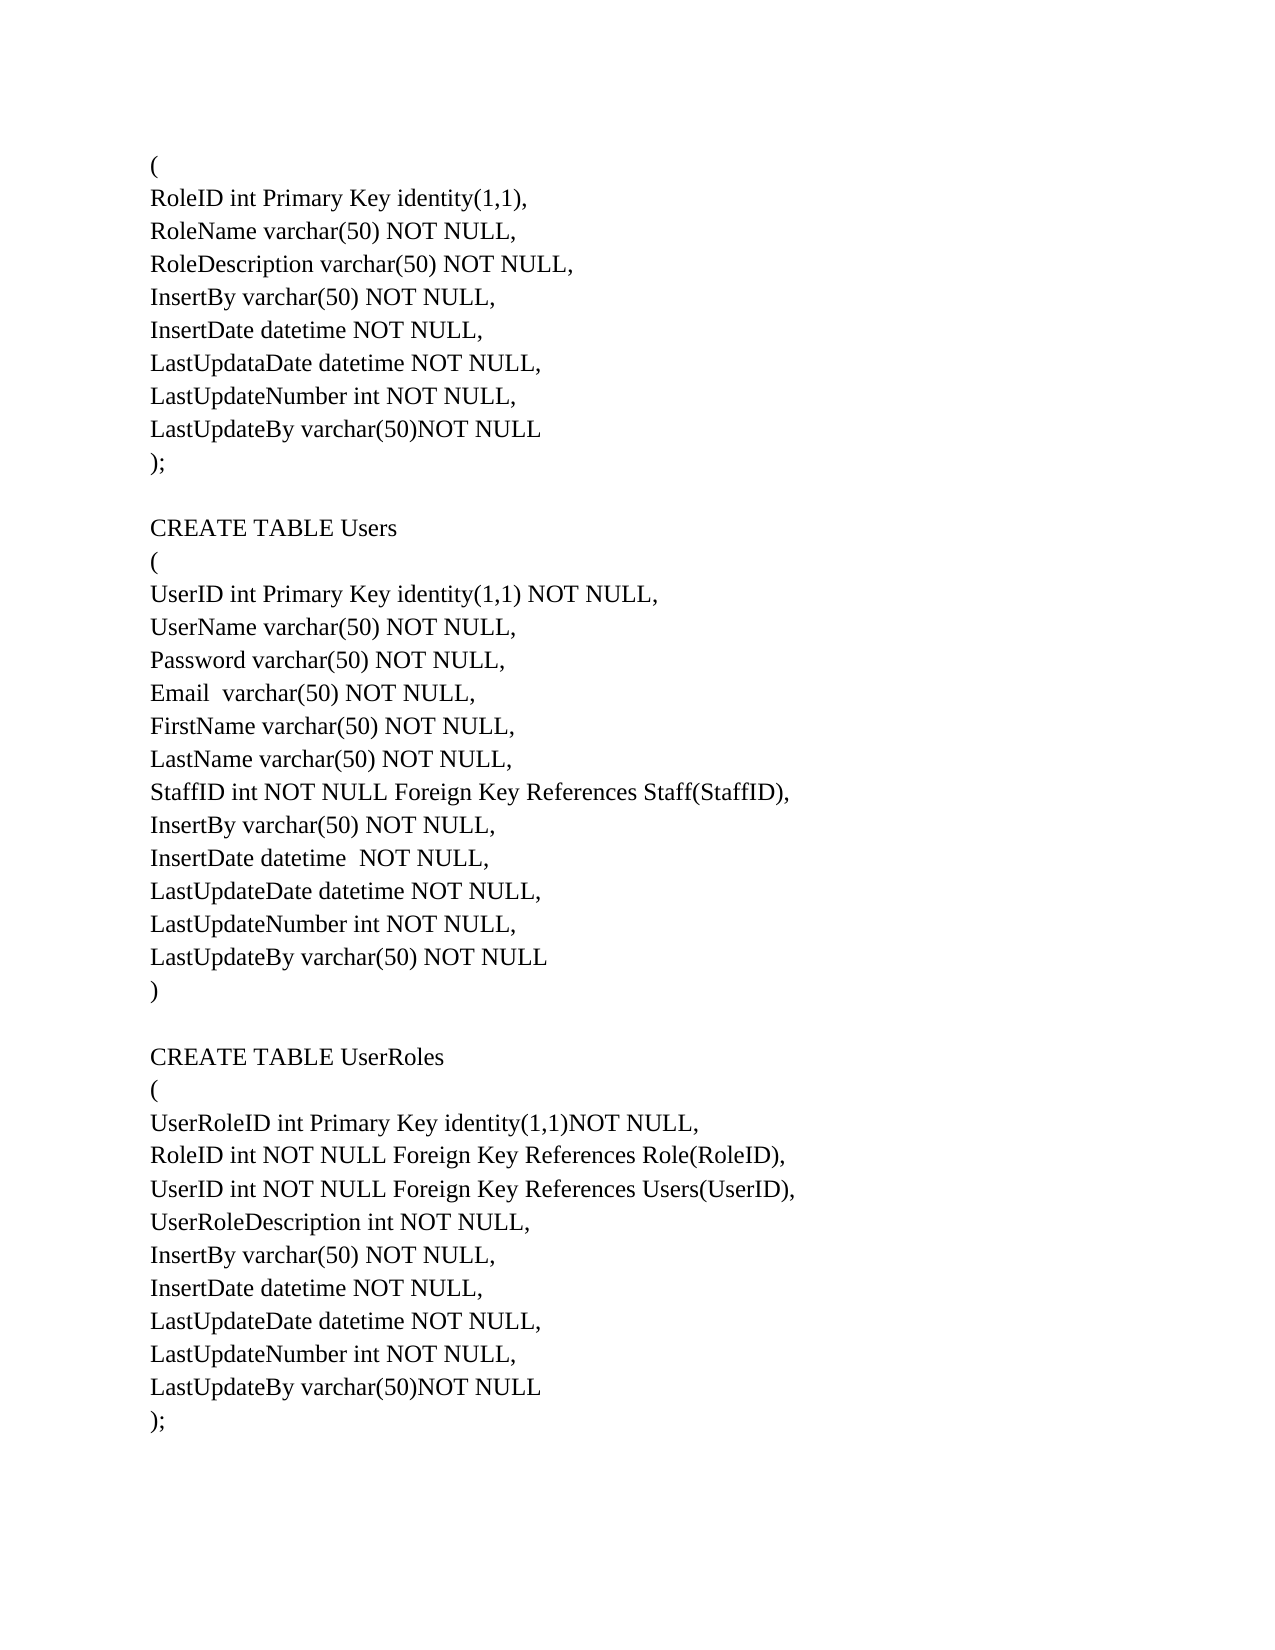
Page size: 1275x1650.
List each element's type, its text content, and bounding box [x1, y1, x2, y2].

text RoleName varchar(50) NOT NULL, [150, 216, 1125, 245]
text ( [150, 150, 1125, 179]
text ( [150, 1074, 1125, 1103]
text InsertDate datetime NOT NULL, [150, 843, 1125, 872]
text StaffID int NOT NULL Foreign Key References Staff(StaffID), [150, 777, 1125, 806]
text InsertBy varchar(50) NOT NULL, [150, 282, 1125, 311]
text UserRoleDescription int NOT NULL, [150, 1207, 1125, 1235]
text ); [150, 447, 1125, 476]
text UserRoleID int Primary Key identity(1,1)NOT NULL, [150, 1108, 1125, 1136]
text LastUpdateNumber int NOT NULL, [150, 381, 1125, 410]
text InsertDate datetime NOT NULL, [150, 1273, 1125, 1301]
text UserID int Primary Key identity(1,1) NOT NULL, [150, 579, 1125, 608]
text LastUpdateNumber int NOT NULL, [150, 909, 1125, 938]
text LastUpdateDate datetime NOT NULL, [150, 876, 1125, 905]
text UserName varchar(50) NOT NULL, [150, 612, 1125, 641]
text CREATE TABLE Users [150, 513, 1125, 542]
text CREATE TABLE UserRoles [150, 1042, 1125, 1070]
text InsertBy varchar(50) NOT NULL, [150, 810, 1125, 839]
text ( [150, 546, 1125, 575]
text LastName varchar(50) NOT NULL, [150, 744, 1125, 773]
text RoleDescription varchar(50) NOT NULL, [150, 249, 1125, 278]
text UserID int NOT NULL Foreign Key References Users(UserID), [150, 1174, 1125, 1202]
text LastUpdateBy varchar(50) NOT NULL [150, 942, 1125, 971]
text LastUpdateNumber int NOT NULL, [150, 1339, 1125, 1367]
text LastUpdateBy varchar(50)NOT NULL [150, 1372, 1125, 1401]
text Email varchar(50) NOT NULL, [150, 678, 1125, 707]
text LastUpdataDate datetime NOT NULL, [150, 348, 1125, 377]
text ); [150, 1405, 1125, 1433]
text ) [150, 976, 1125, 1004]
text RoleID int Primary Key identity(1,1), [150, 183, 1125, 212]
text LastUpdateDate datetime NOT NULL, [150, 1306, 1125, 1334]
text LastUpdateBy varchar(50)NOT NULL [150, 414, 1125, 443]
text FirstName varchar(50) NOT NULL, [150, 711, 1125, 740]
text InsertBy varchar(50) NOT NULL, [150, 1240, 1125, 1268]
text InsertDate datetime NOT NULL, [150, 315, 1125, 344]
text Password varchar(50) NOT NULL, [150, 645, 1125, 674]
text RoleID int NOT NULL Foreign Key References Role(RoleID), [150, 1141, 1125, 1169]
